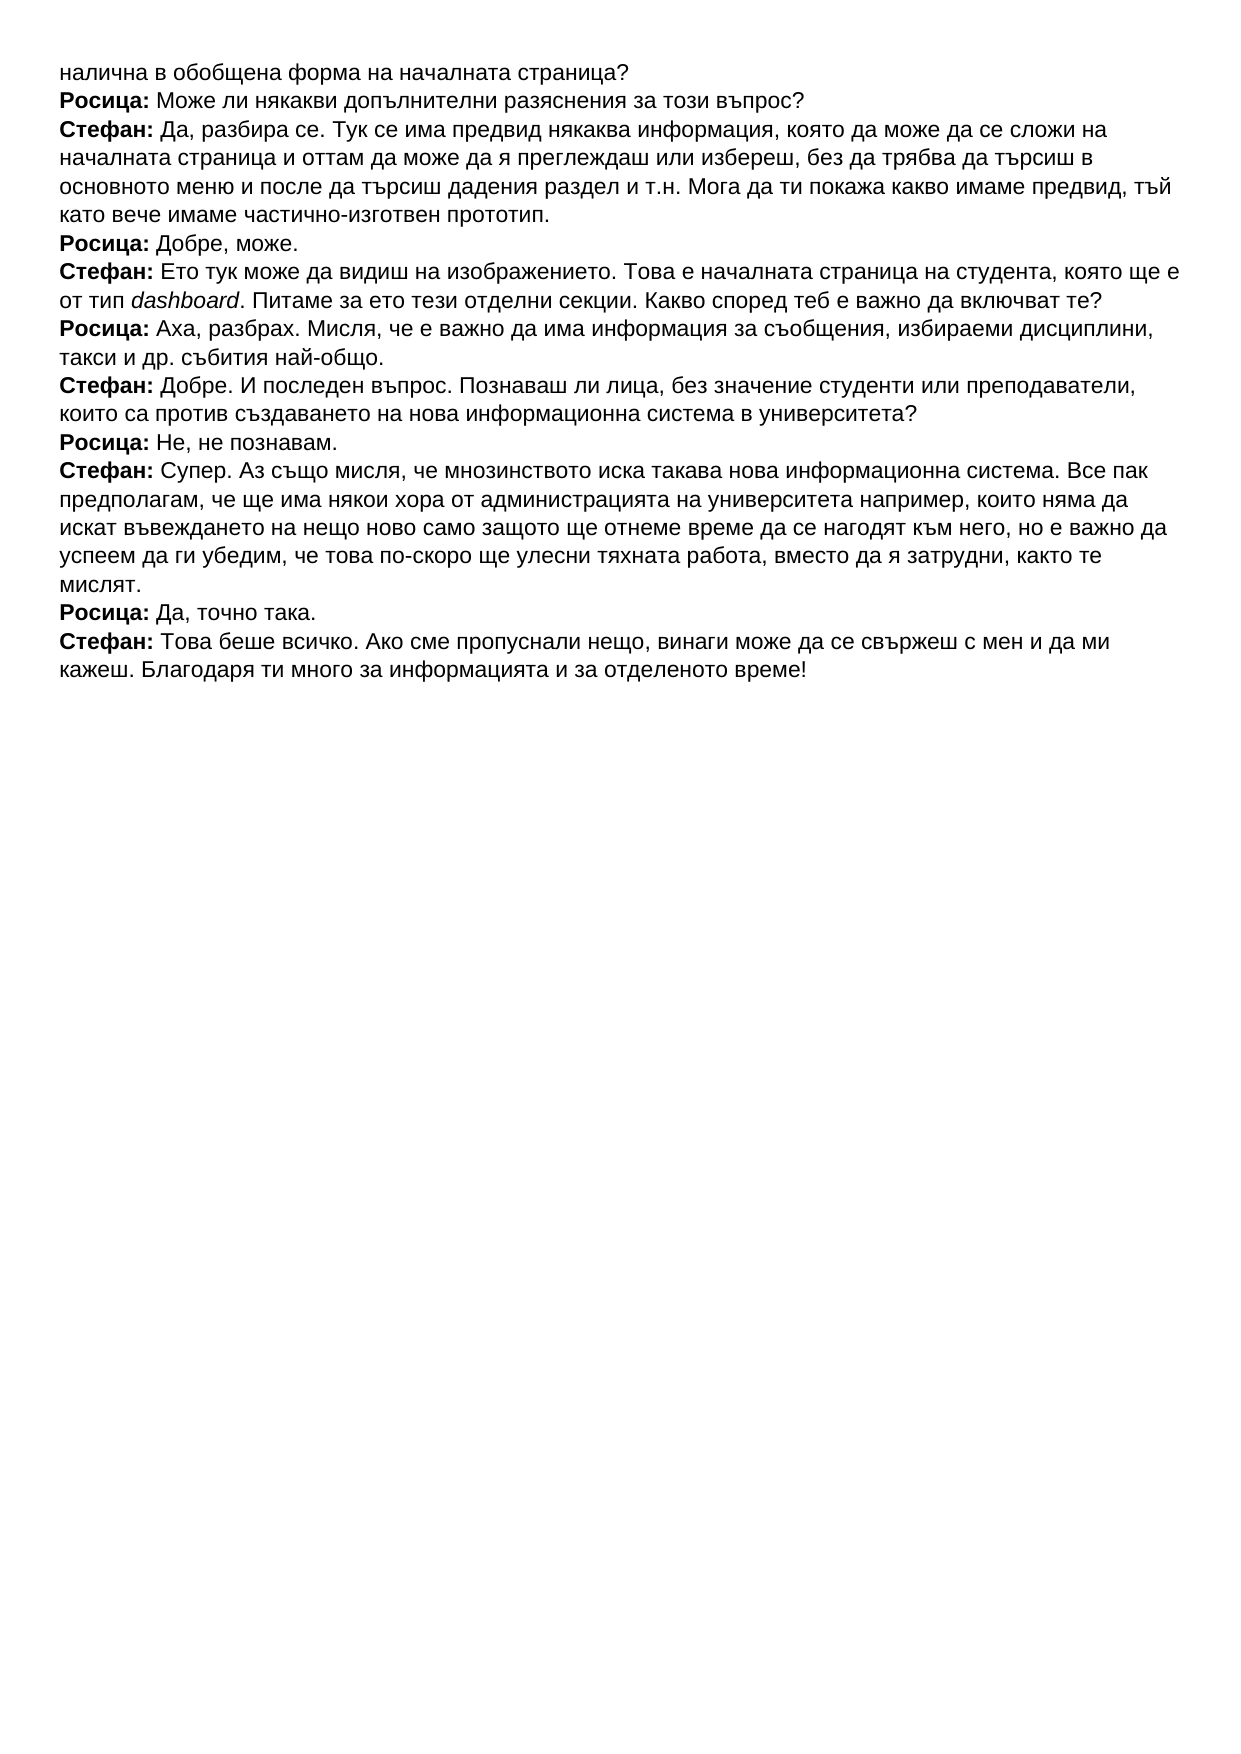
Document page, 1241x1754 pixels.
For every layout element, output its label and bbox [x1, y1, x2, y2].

text [59, 59, 1181, 683]
